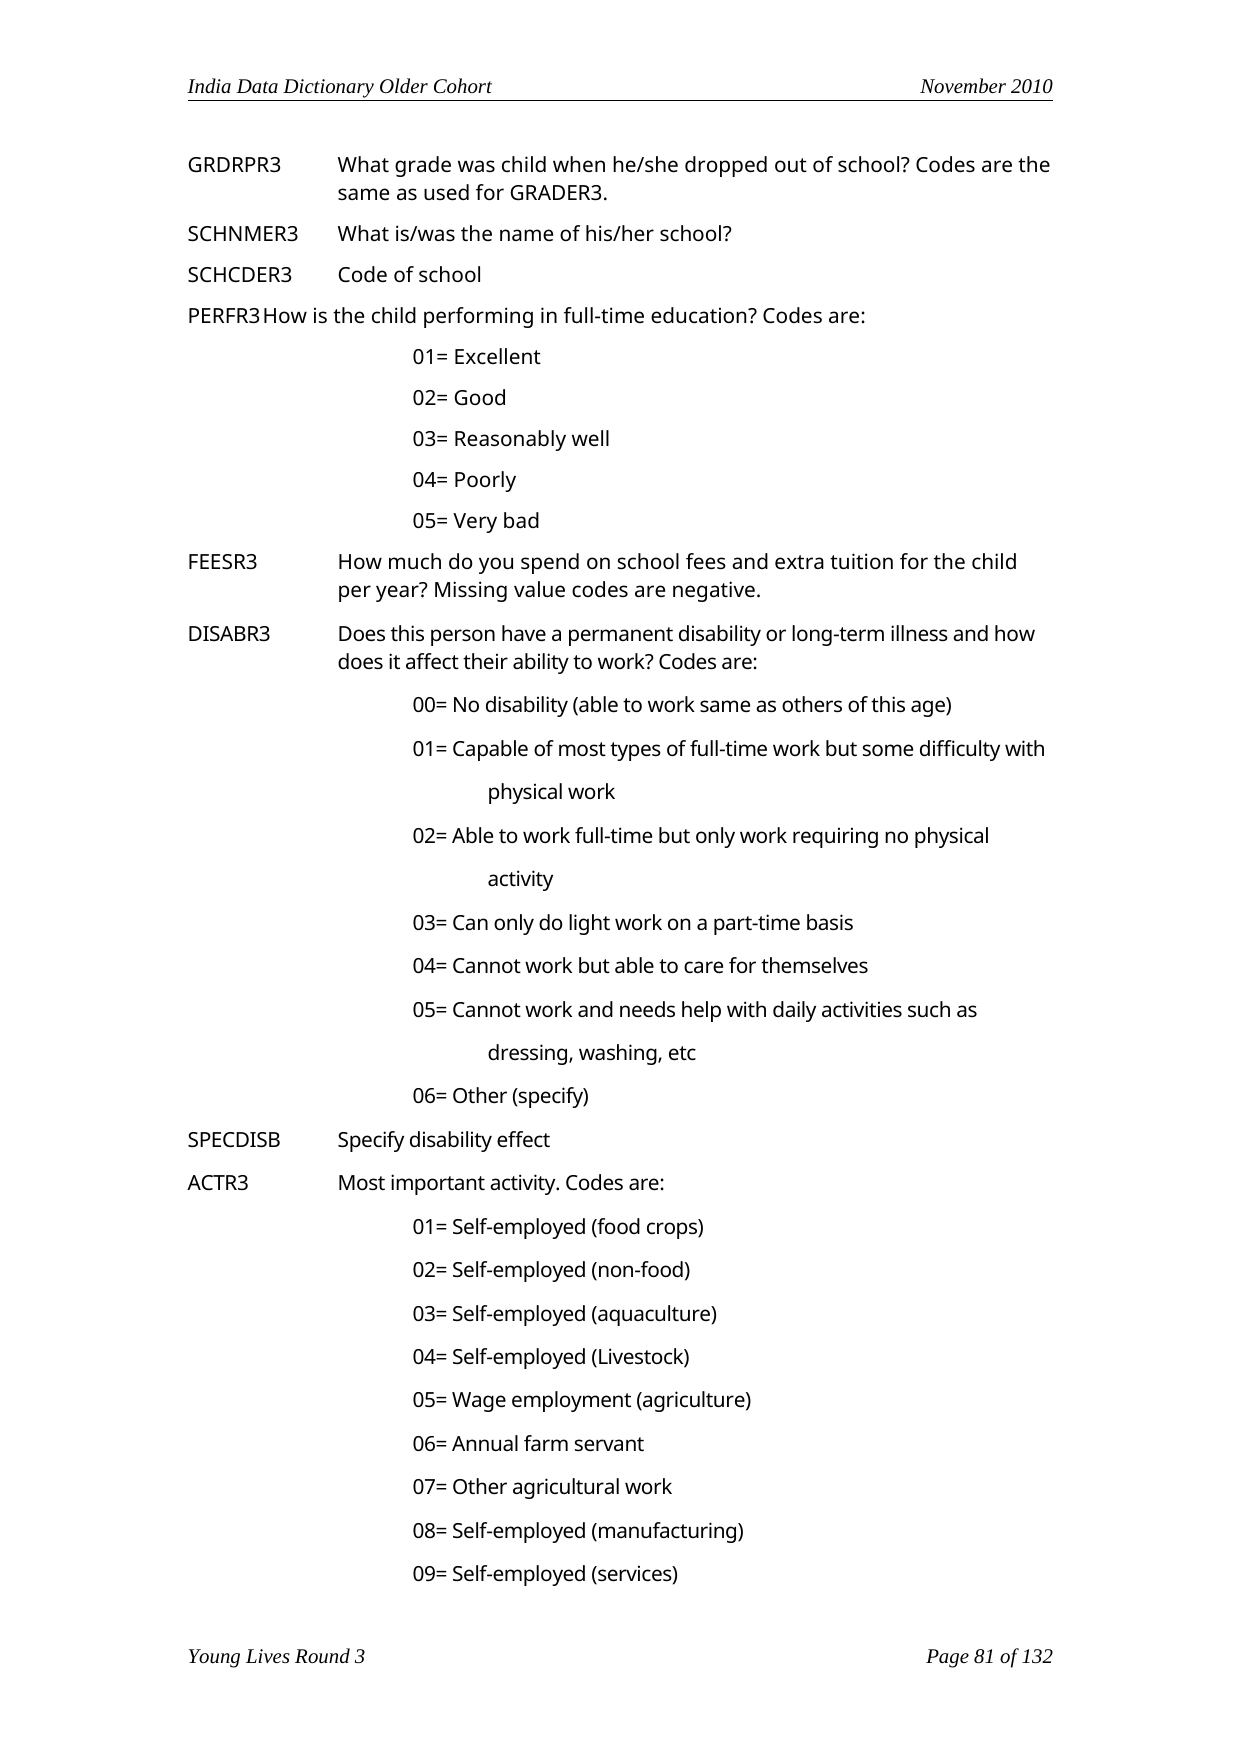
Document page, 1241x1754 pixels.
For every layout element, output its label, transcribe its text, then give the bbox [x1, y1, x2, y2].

text 03= Reasonably well [337, 424, 1053, 452]
text 01= Excellent [337, 342, 1053, 371]
text GRDRPR3 What grade was child when he/she dropped out of school? Codes are the same as used for GRADER3. [187, 150, 1053, 207]
text 02= Good [337, 383, 1053, 412]
text FEESR3 How much do you spend on school fees and extra tuition for the child per year? Missing value codes are negative. [187, 547, 1053, 604]
text 00= No disability (able to work same as others of this age) [412, 691, 1053, 719]
text 05= Very bad [337, 506, 1053, 534]
text 01= Capable of most types of full-time work but some difficulty with [412, 734, 1053, 762]
text 02= Able to work full-time but only work requiring no physical [412, 821, 1053, 849]
text DISABR3 Does this person have a permanent disability or long-term illness and how does it affect their ability to work? Codes are: [187, 619, 1053, 676]
text 04= Poorly [337, 465, 1053, 493]
text SCHNMER3 What is/was the name of his/her school? [187, 219, 1053, 248]
text SCHCDER3 Code of school [187, 260, 1053, 289]
text physical work [412, 777, 1053, 806]
text PERFR3 How is the child performing in full-time education? Codes are: [187, 301, 1053, 330]
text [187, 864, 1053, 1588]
